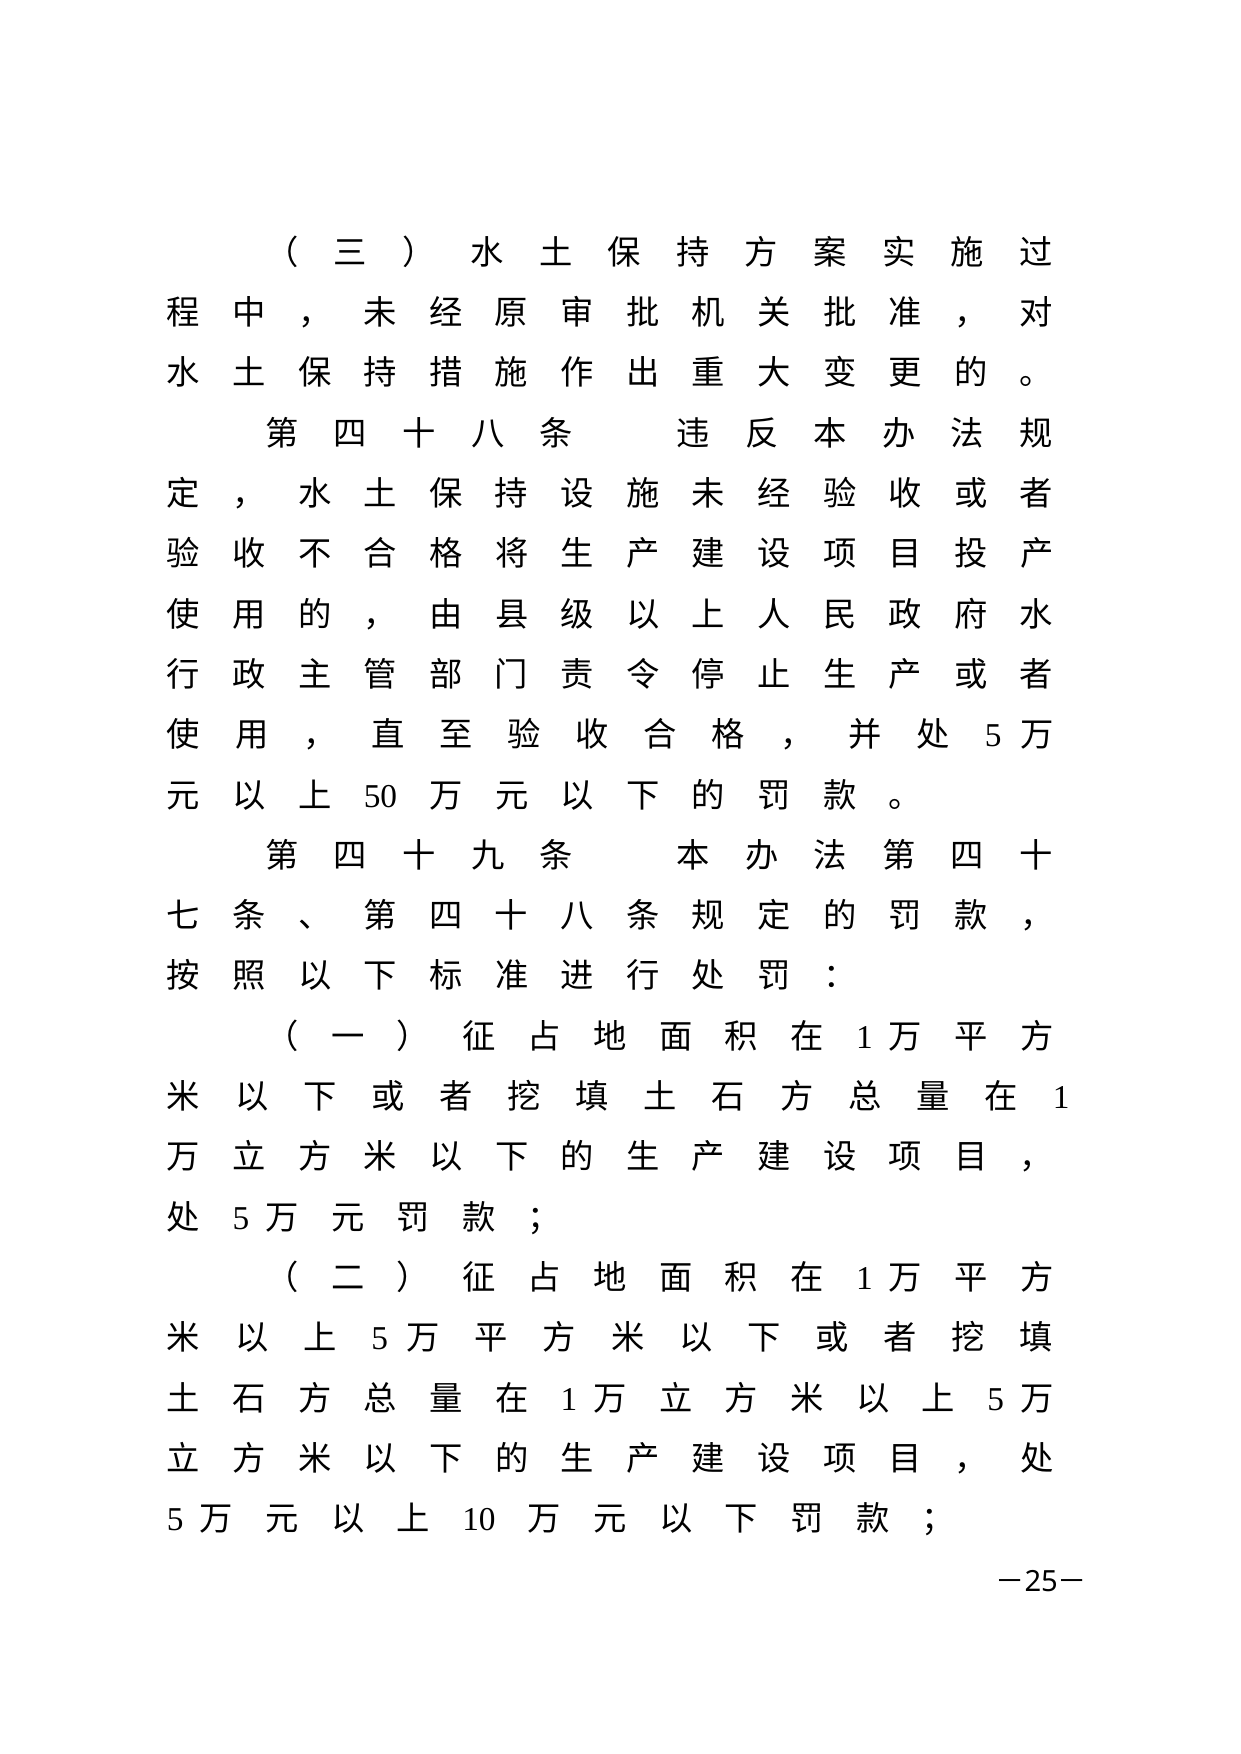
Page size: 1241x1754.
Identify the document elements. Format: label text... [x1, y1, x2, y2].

text （二）征占地面积在1万平方米以上5万平方米以下或者挖填土石方总量在1万立方米以上5万立方米以下的生产建设项目，处5万元以上10万元以下罚款； [167, 1245, 1085, 1546]
text 第四十八条 违反本办法规定，水土保持设施未经验收或者验收不合格将生产建设项目投产使用的，由县级以上人民政府水行政主管部门责令停止生产或者使用，直至验收合格，并处5万元以上50万元以下的罚款。 [167, 400, 1085, 823]
text （一）征占地面积在1万平方米以下或者挖填土石方总量在1万立方米以下的生产建设项目，处5万元罚款； [167, 1003, 1085, 1245]
text （三）水土保持方案实施过程中，未经原审批机关批准，对水土保持措施作出重大变更的。 [167, 219, 1085, 400]
text 第四十九条 本办法第四十七条、第四十八条规定的罚款，按照以下标准进行处罚： [167, 823, 1085, 1003]
